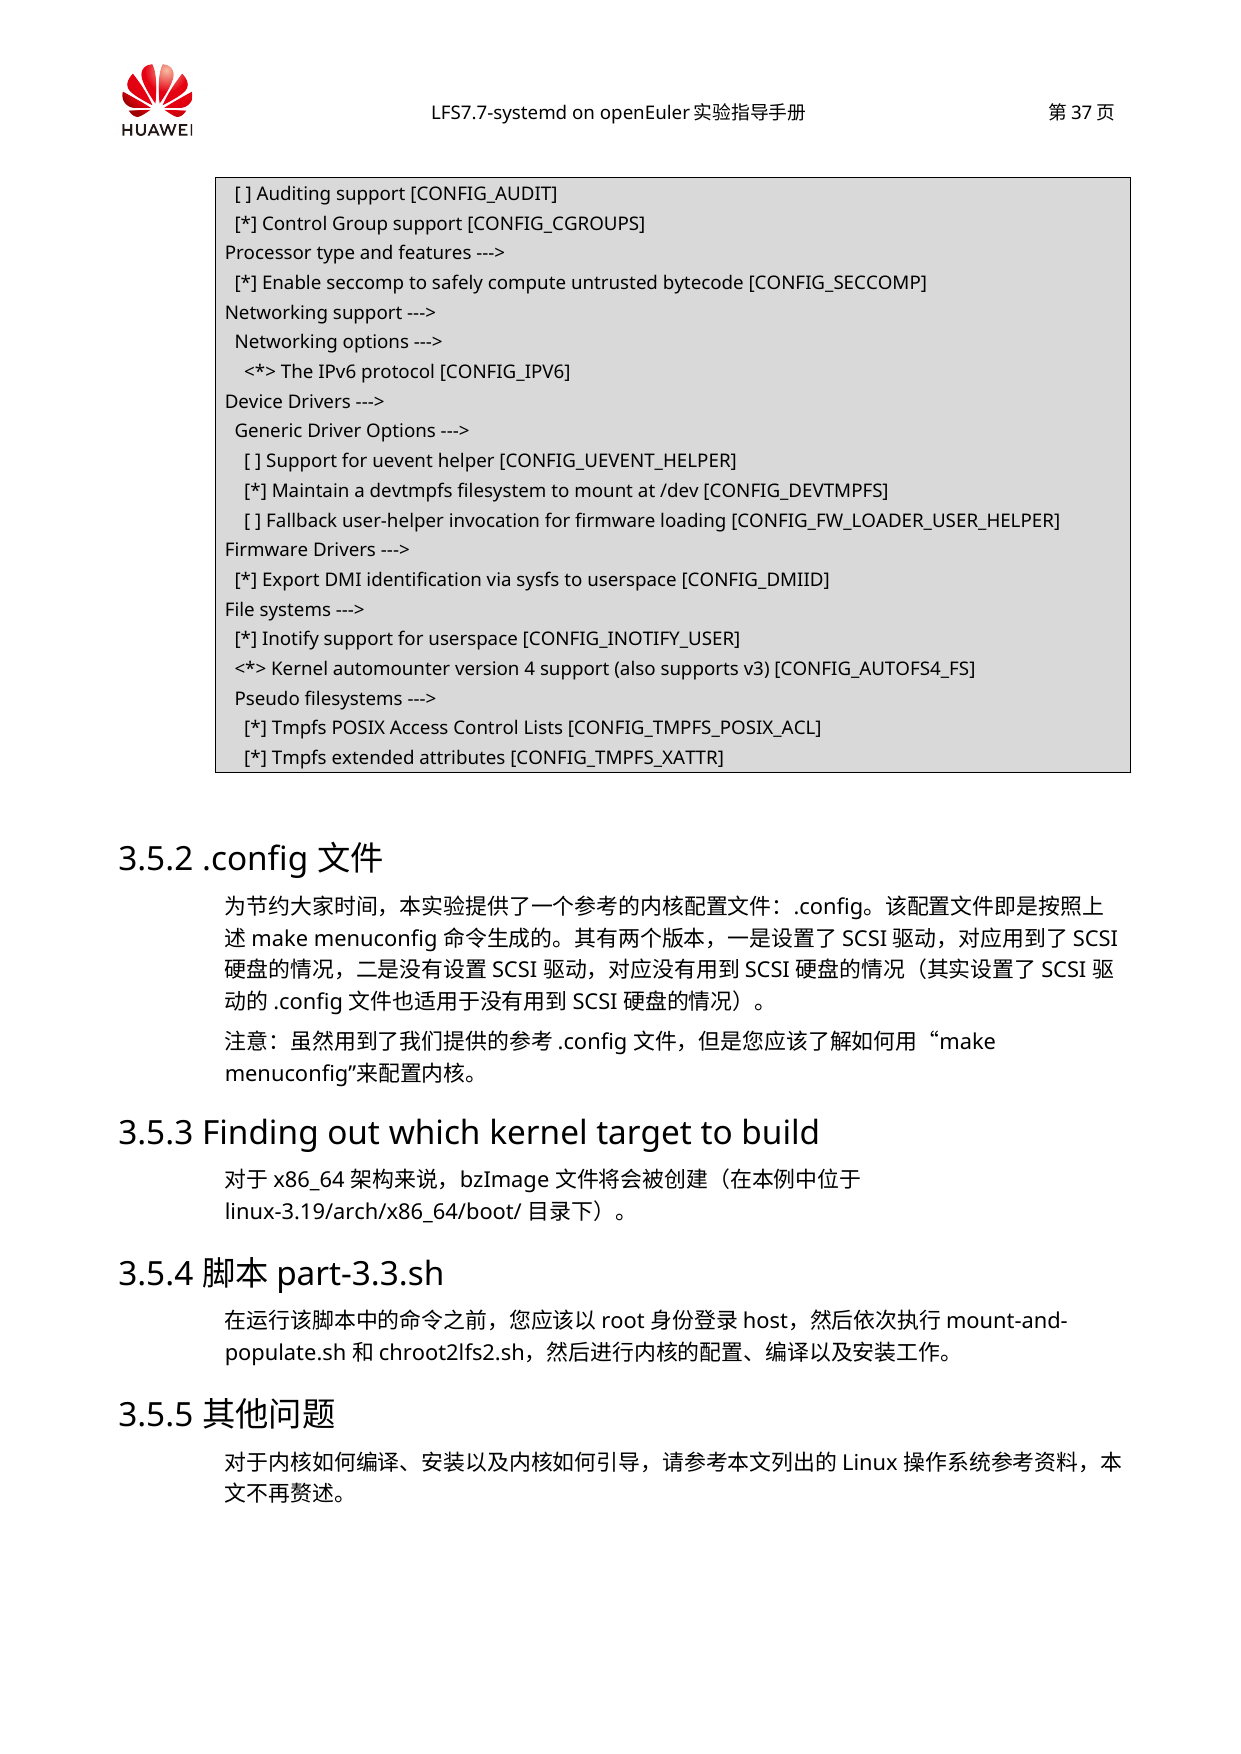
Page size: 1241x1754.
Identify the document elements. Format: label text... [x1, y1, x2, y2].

text 对于 x86_64 架构来说，bzImage 文件将会被创建（在本例中位于 linux-3.19/arch/x86_64/boot/ 目录下）。 [224, 1162, 1122, 1226]
text 对于内核如何编译、安装以及内核如何引导，请参考本文列出的 Linux 操作系统参考资料，本文不再赘述。 [224, 1444, 1122, 1508]
subtitle Finding out which kernel target to build [118, 1108, 1122, 1154]
text [ ] Support for uevent helper [CONFIG_UEVENT_HELPER] [216, 444, 1130, 473]
text [*] Export DMI identification via sysfs to userspace [CONFIG_DMIID] [216, 563, 1130, 592]
text File systems ---> [216, 593, 1130, 621]
picture [122, 64, 193, 136]
subtitle .config 文件 [118, 832, 1122, 880]
text 在运行该脚本中的命令之前，您应该以 root 身份登录 host，然后依次执行 mount-and-populate.sh 和 chroot2lfs2.sh，然后进行内核的配置、编译以及安装工作。 [224, 1303, 1122, 1367]
text 注意：虽然用到了我们提供的参考 .config 文件，但是您应该了解如何用“make menuconfig”来配置内核。 [224, 1024, 1122, 1088]
text [*] Tmpfs POSIX Access Control Lists [CONFIG_TMPFS_POSIX_ACL] [216, 712, 1130, 740]
text 为节约大家时间，本实验提供了一个参考的内核配置文件：.config。该配置文件即是按照上述 make menuconfig 命令生成的。其有两个版本，一是设置了 SCSI 驱动，对应用到了 SCSI 硬盘的情况，二是没有设置 SCSI 驱动，对应没有用到 SCSI 硬盘的情况（其实设置了 SCSI 驱动的 .config 文件也适用于没有用到 SCSI 硬盘的情况）。 [224, 889, 1122, 1016]
text Pseudo filesystems ---> [216, 682, 1130, 711]
text Device Drivers ---> [216, 385, 1130, 414]
text [*] Enable seccomp to safely compute untrusted bytecode [CONFIG_SECCOMP] [216, 266, 1130, 295]
text <*> Kernel automounter version 4 support (also supports v3) [CONFIG_AUTOFS4_FS] [216, 652, 1130, 681]
subtitle 脚本 part-3.3.sh [118, 1247, 1122, 1295]
text [ ] Auditing support [CONFIG_AUDIT] [216, 178, 1130, 206]
text [*] Maintain a devtmpfs filesystem to mount at /dev [CONFIG_DEVTMPFS] [216, 474, 1130, 503]
text Networking support ---> [216, 296, 1130, 324]
text Processor type and features ---> [216, 237, 1130, 265]
text Networking options ---> [216, 326, 1130, 354]
text [*] Control Group support [CONFIG_CGROUPS] [216, 207, 1130, 236]
text [*] Inotify support for userspace [CONFIG_INOTIFY_USER] [216, 622, 1130, 651]
text [*] Tmpfs extended attributes [CONFIG_TMPFS_XATTR] [216, 741, 1130, 772]
text Firmware Drivers ---> [216, 533, 1130, 562]
text Generic Driver Options ---> [216, 415, 1130, 443]
subtitle 其他问题 [118, 1388, 1122, 1436]
text <*> The IPv6 protocol [CONFIG_IPV6] [216, 355, 1130, 384]
text [ ] Fallback user-helper invocation for firmware loading [CONFIG_FW_LOADER_USER_HELPER] [216, 504, 1130, 532]
